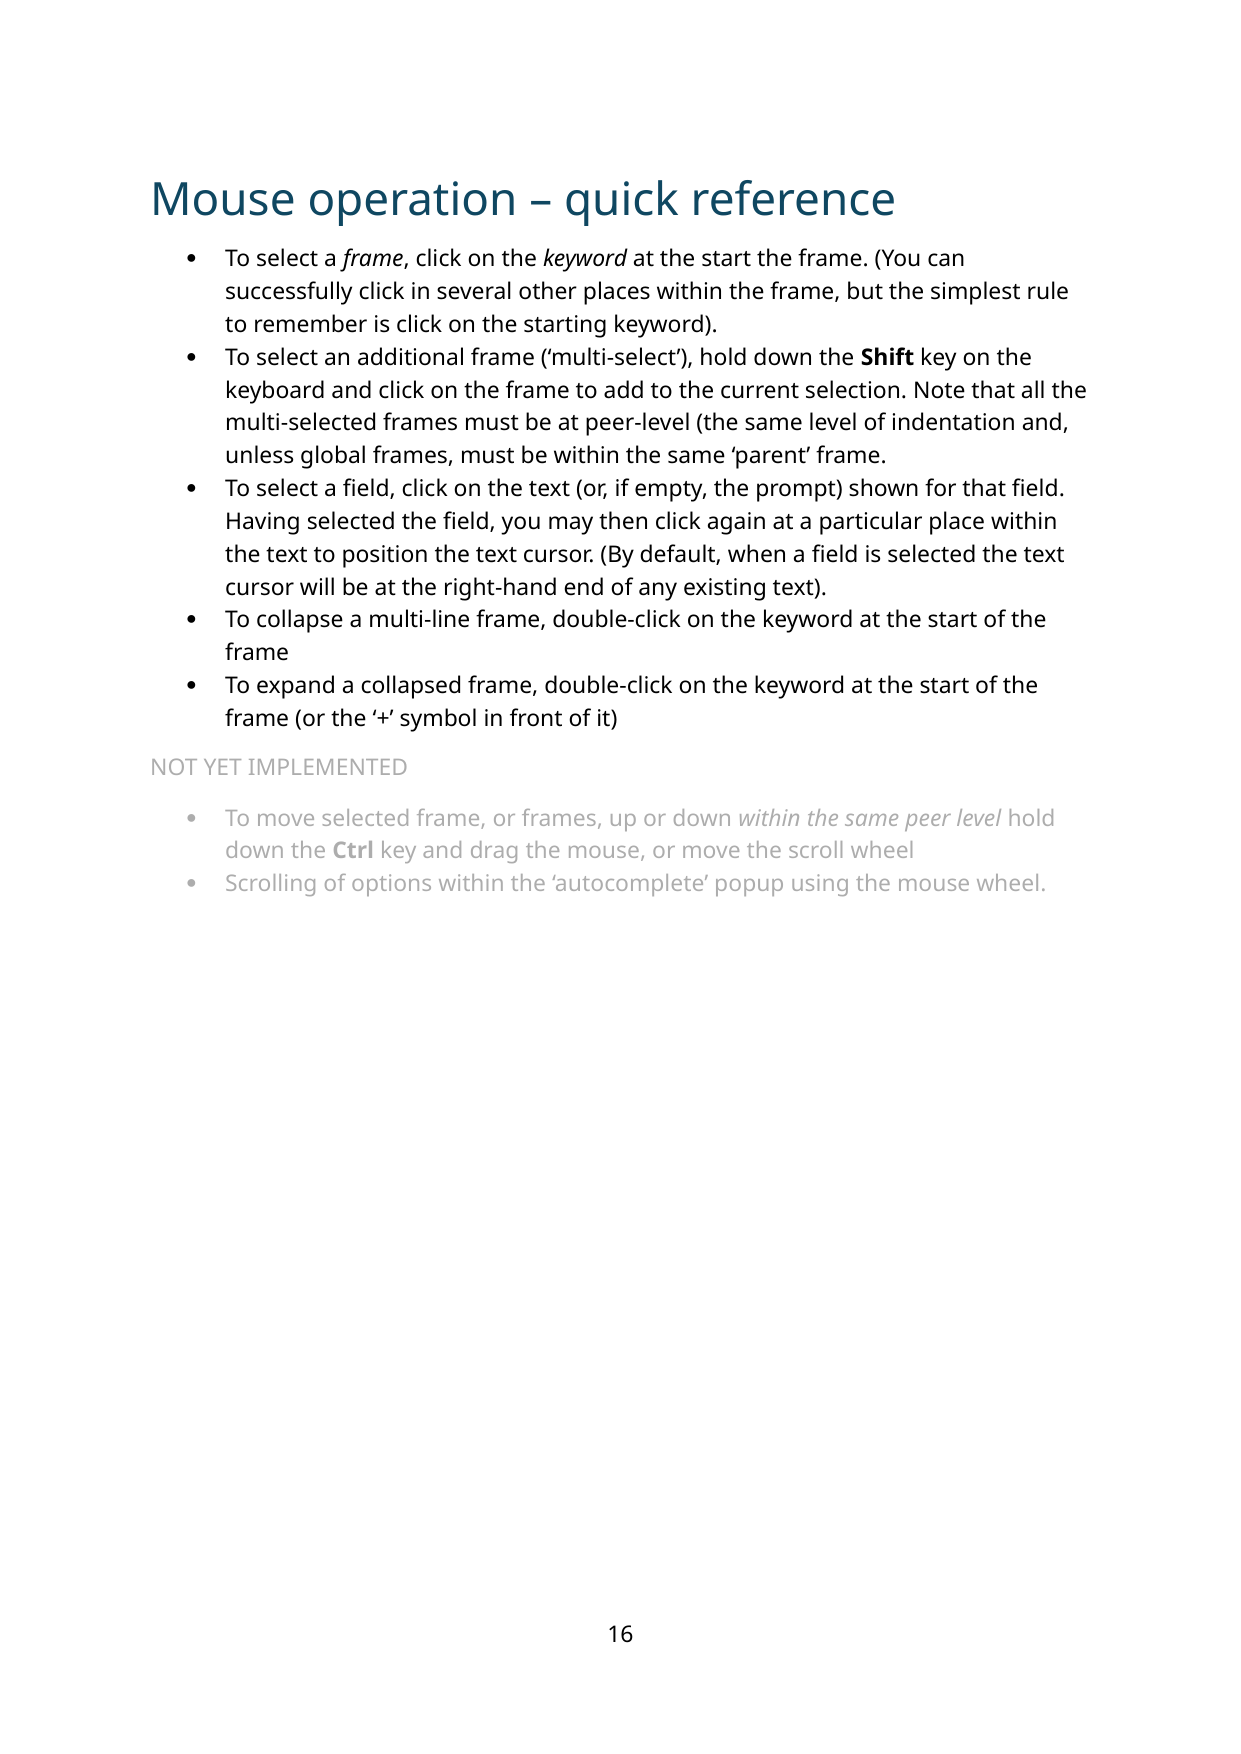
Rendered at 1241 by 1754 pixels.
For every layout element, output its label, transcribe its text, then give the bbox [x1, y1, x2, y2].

list To move selected frame, or frames, up or down within the same peer level hold down the Ctrl key and drag the mouse, or move the scroll wheel [187, 802, 1090, 866]
list To select an additional frame (‘multi-select’), hold down the Shift key on the keyboard and click on the frame to add to the current selection. Note that all the multi-selected frames must be at peer-level (the same level of indentation and, unless global frames, must be within the same ‘parent’ frame. [187, 341, 1090, 470]
list To collapse a multi-line frame, double-click on the keyword at the start of the frame [187, 603, 1090, 667]
subtitle Mouse operation – quick reference [150, 167, 1090, 229]
text NOT YET IMPLEMENTED [150, 751, 1090, 782]
list To expand a collapsed frame, double-click on the keyword at the start of the frame (or the ‘+’ symbol in front of it) [187, 669, 1090, 733]
list To select a frame, click on the keyword at the start the frame. (You can successfully click in several other places within the frame, but the simplest rule to remember is click on the starting keyword). [187, 242, 1090, 339]
list To select a field, click on the text (or, if empty, the prompt) shown for that field. Having selected the field, you may then click again at a particular place within the text to position the text cursor. (By default, when a field is selected the text cursor will be at the right-hand end of any existing text). [187, 472, 1090, 602]
list Scrolling of options within the ‘autocomplete’ popup using the mouse wheel. [187, 867, 1090, 898]
